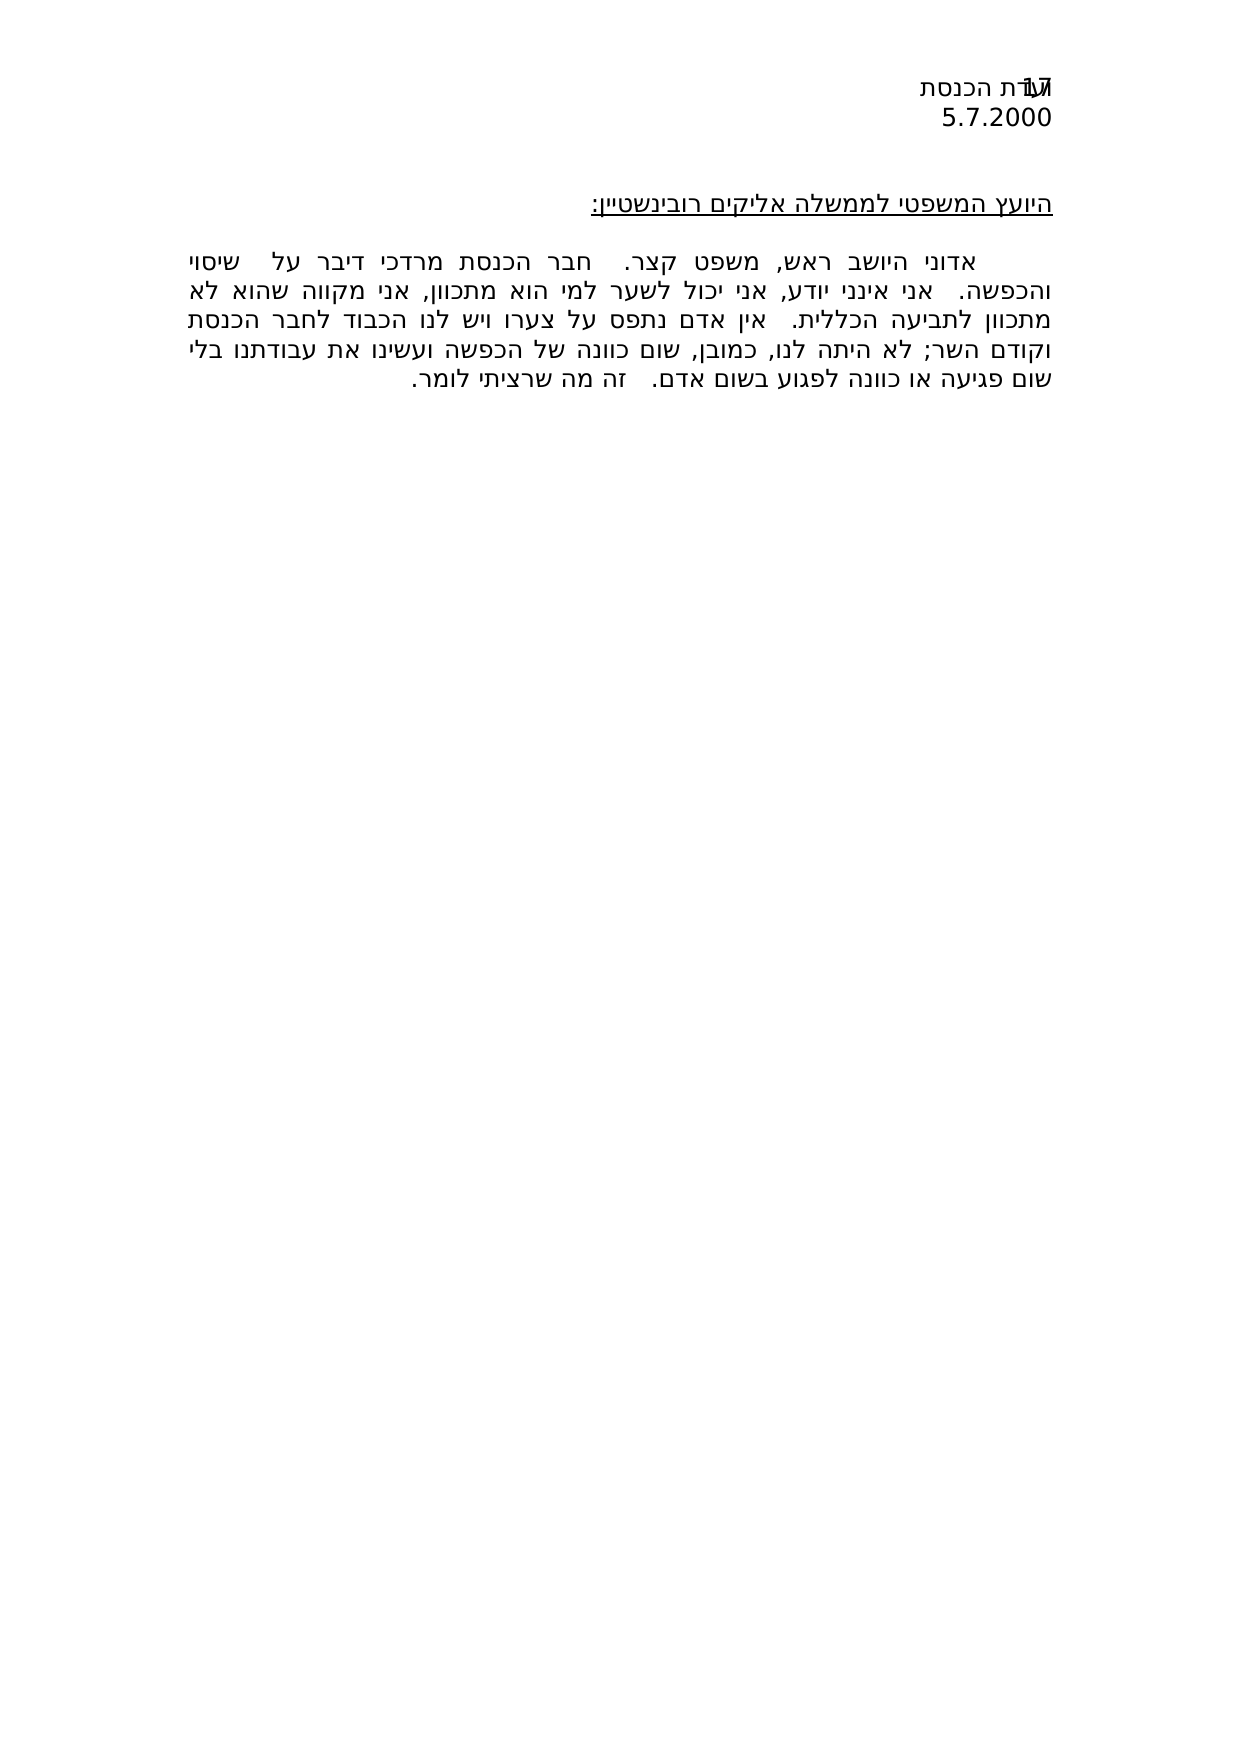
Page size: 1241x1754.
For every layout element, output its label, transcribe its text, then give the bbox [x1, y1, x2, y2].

text היועץ המשפטי לממשלה אליקים רובינשטיין: [187, 189, 1053, 218]
text אדוני היושב ראש, משפט קצר. חבר הכנסת מרדכי דיבר על שיסוי והכפשה. אני אינני יודע, אני יכול לשער למי הוא מתכוון, אני מקווה שהוא לא מתכוון לתביעה הכללית. אין אדם נתפס על צערו ויש לנו הכבוד לחבר הכנסת וקודם השר; לא היתה לנו, כמובן, שום כוונה של הכפשה ועשינו את עבודתנו בלי שום פגיעה או כוונה לפגוע בשום אדם. זה מה שרציתי לומר. [187, 247, 1053, 393]
